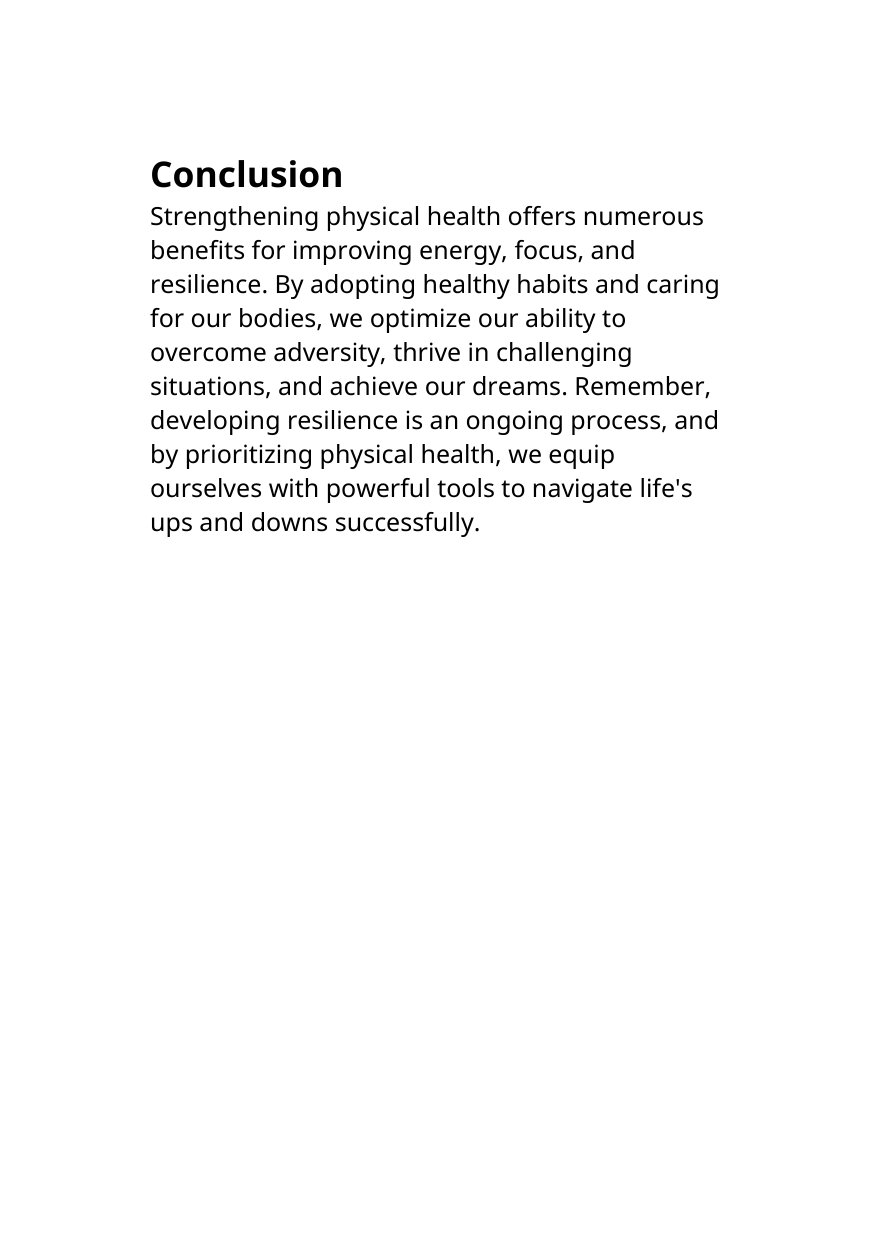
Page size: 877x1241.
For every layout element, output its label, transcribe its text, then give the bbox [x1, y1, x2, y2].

subtitle Conclusion [150, 150, 727, 198]
text Strengthening physical health offers numerous benefits for improving energy, focus, and resilience. By adopting healthy habits and caring for our bodies, we optimize our ability to overcome adversity, thrive in challenging situations, and achieve our dreams. Remember, developing resilience is an ongoing process, and by prioritizing physical health, we equip ourselves with powerful tools to navigate life's ups and downs successfully. [150, 198, 727, 539]
